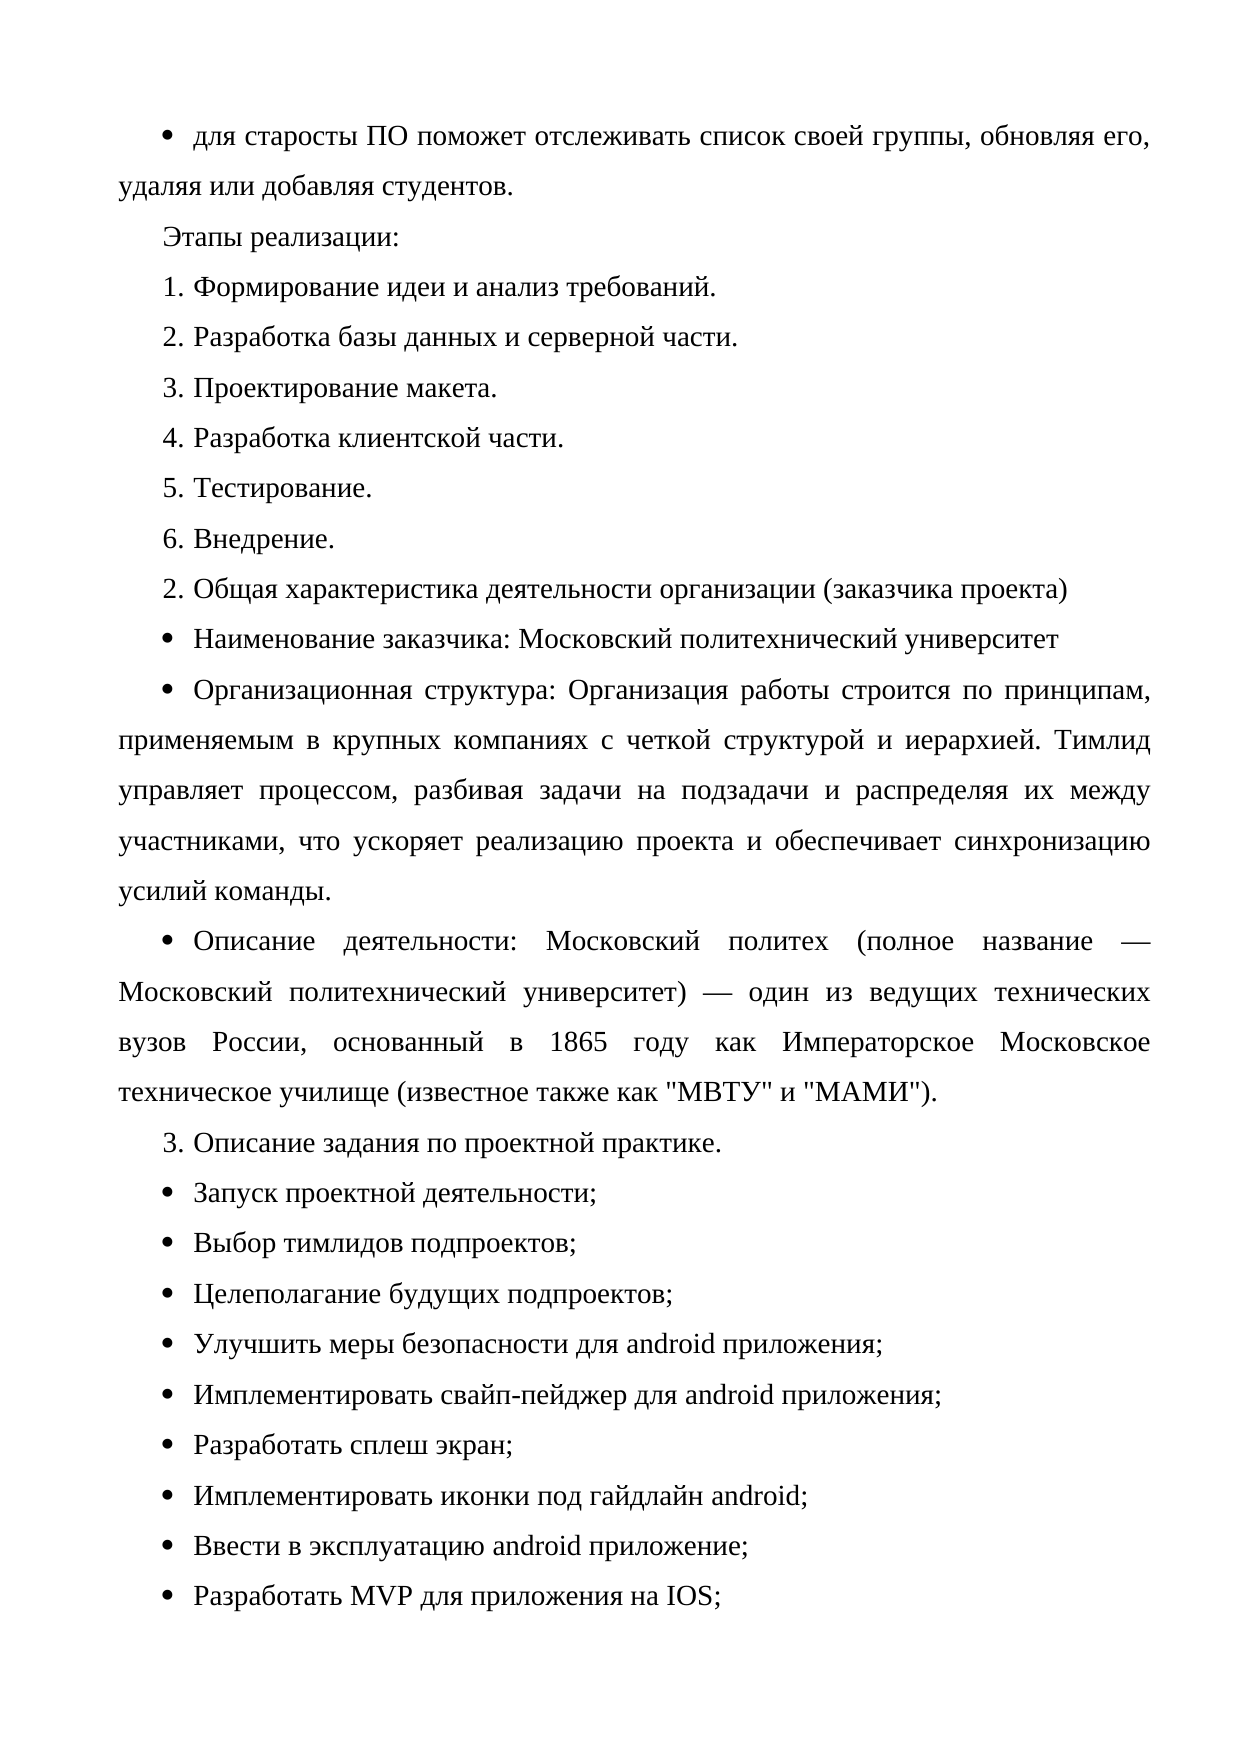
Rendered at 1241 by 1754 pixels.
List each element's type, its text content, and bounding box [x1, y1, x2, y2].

list Формирование идеи и анализ требований. [118, 269, 1152, 303]
list Разработка базы данных и серверной части. [118, 319, 1152, 353]
list Описание задания по проектной практике. [118, 1125, 1152, 1158]
list Разработка клиентской части. [118, 420, 1152, 454]
list Целеполагание будущих подпроектов; [118, 1276, 1152, 1309]
list Выбор тимлидов подпроектов; [118, 1226, 1152, 1259]
list Тестирование. [118, 470, 1152, 504]
list Разработать MVP для приложения на IOS; [118, 1578, 1152, 1612]
list Внедрение. [118, 521, 1152, 554]
list Общая характеристика деятельности организации (заказчика проекта) [118, 571, 1152, 604]
list Проектирование макета. [118, 370, 1152, 403]
list Разработать сплеш экран; [118, 1427, 1152, 1461]
list Улучшить меры безопасности для android приложения; [118, 1326, 1152, 1360]
list для старосты ПО поможет отслеживать список своей группы, обновляя его, удаляя или добавляя студентов. [118, 118, 1152, 202]
list Организационная структура: Организация работы строится по принципам, применяемым в крупных компаниях с четкой структурой и иерархией. Тимлид управляет процессом, разбивая задачи на подзадачи и распределяя их между участниками, что ускоряет реализацию проекта и обеспечивает синхронизацию усилий команды. [118, 672, 1152, 907]
text Этапы реализации: [118, 219, 1152, 252]
list Наименование заказчика: Московский политехнический университет [118, 621, 1152, 655]
list Имплементировать иконки под гайдлайн android; [118, 1478, 1152, 1511]
list Запуск проектной деятельности; [118, 1175, 1152, 1209]
list Описание деятельности: Московский политех (полное название — Московский политехнический университет) — один из ведущих технических вузов России, основанный в 1865 году как Императорское Московское техническое училище (известное также как "МВТУ" и "МАМИ"). [118, 923, 1152, 1108]
list Имплементировать свайп-пейджер для android приложения; [118, 1377, 1152, 1410]
list Ввести в эксплуатацию android приложение; [118, 1528, 1152, 1562]
